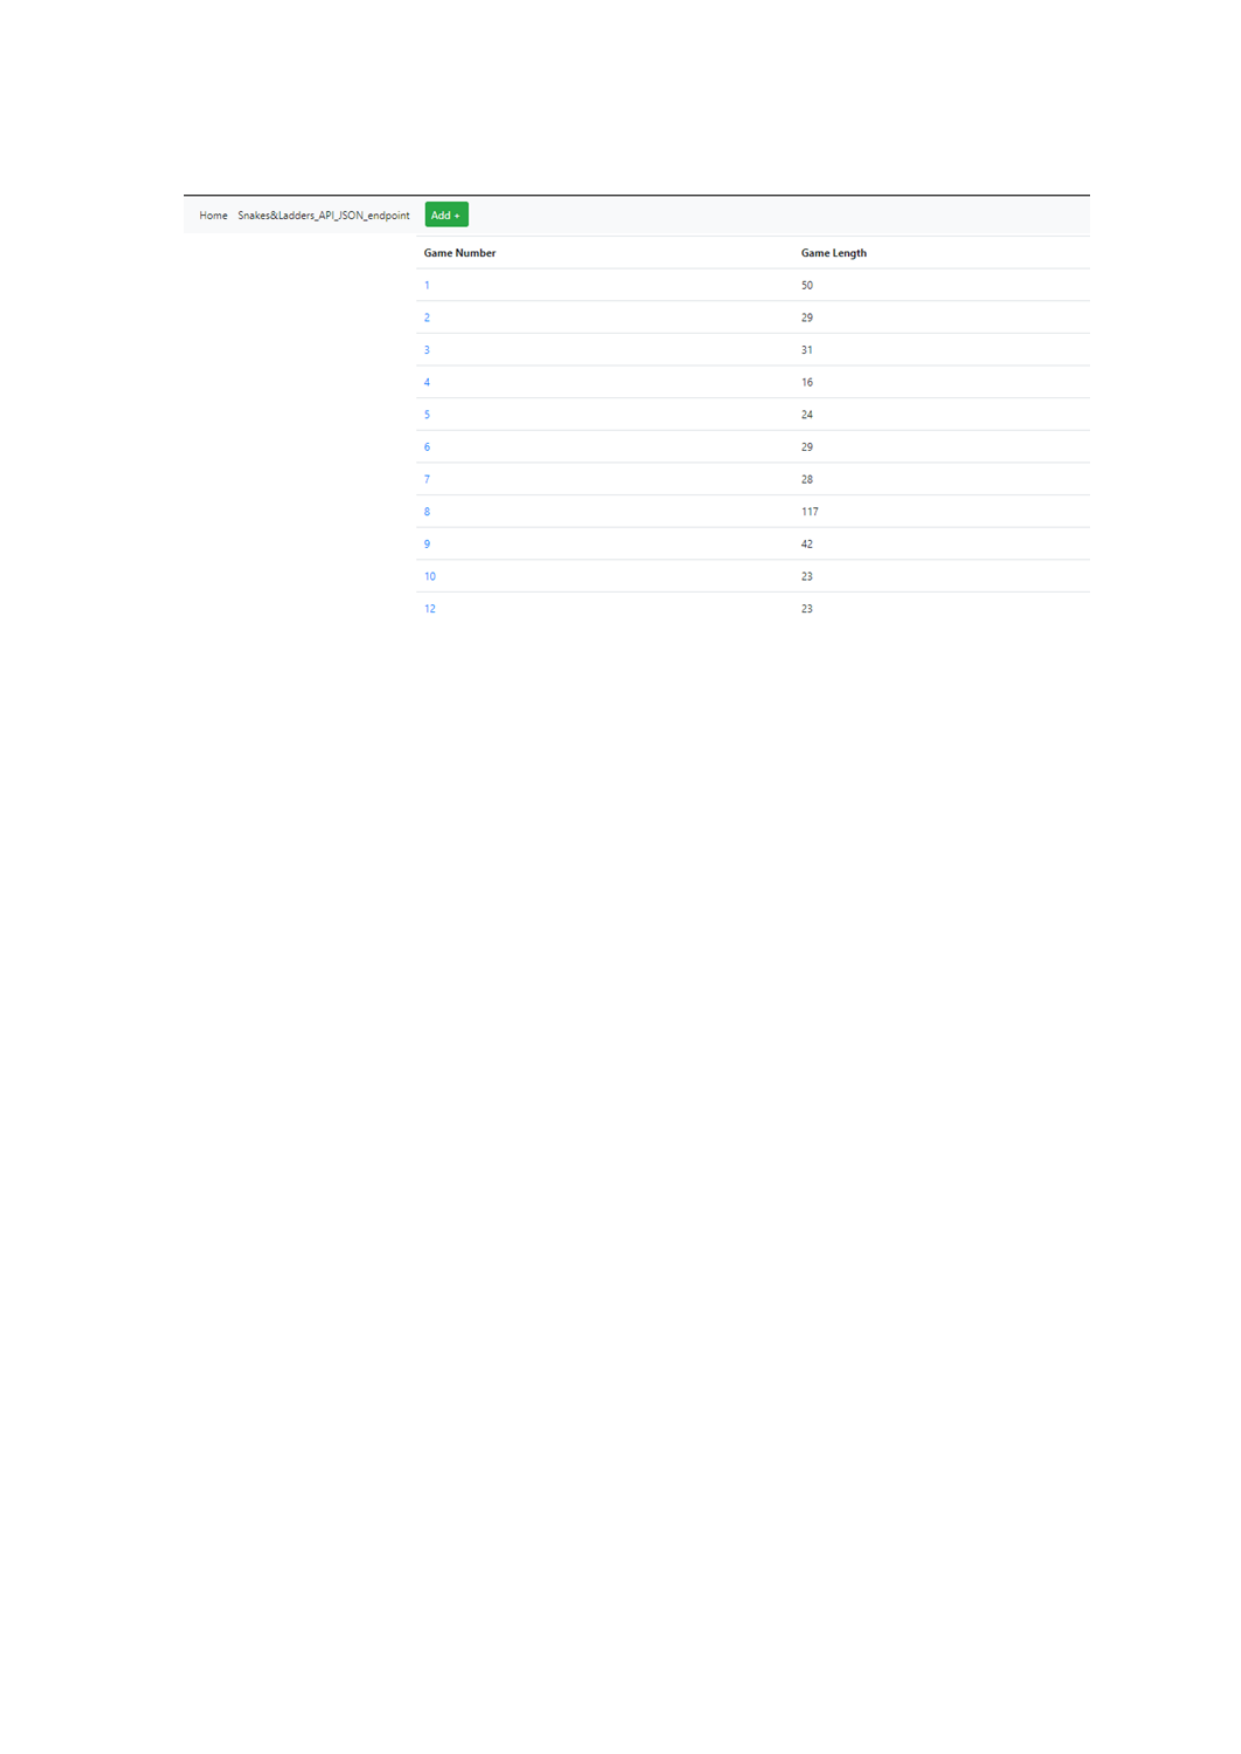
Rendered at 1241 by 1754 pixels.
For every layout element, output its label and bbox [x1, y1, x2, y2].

picture [150, 150, 1091, 684]
